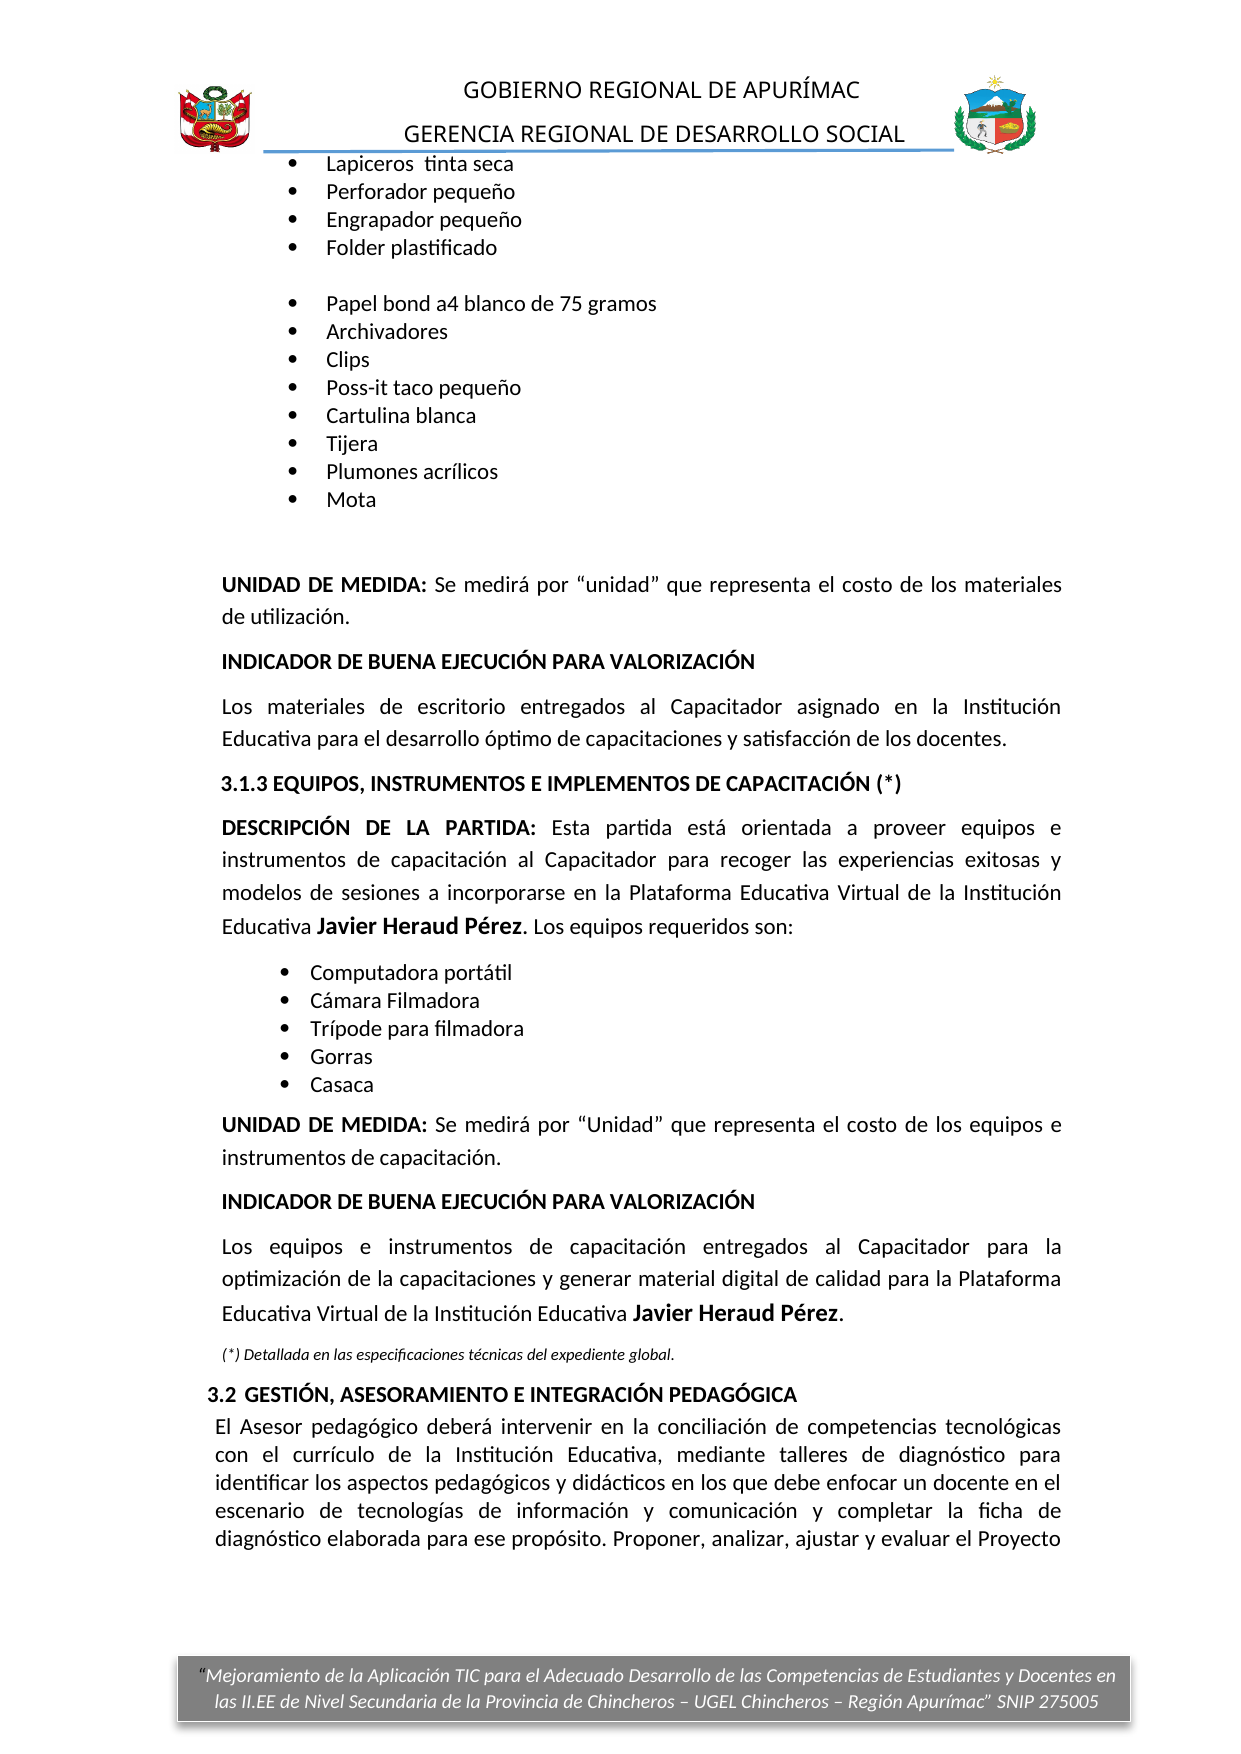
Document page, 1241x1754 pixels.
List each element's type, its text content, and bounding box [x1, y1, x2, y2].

list Papel bond a4 blanco de 75 gramos [288, 289, 1063, 317]
text UNIDAD DE MEDIDA: Se medirá por “unidad” que representa el costo de los materiales de utilización. [222, 570, 1063, 631]
list Mota [288, 485, 1063, 513]
list Poss-it taco pequeño [288, 373, 1063, 401]
list Cámara Filmadora [281, 986, 1063, 1014]
text (*) Detallada en las especificaciones técnicas del expediente global. [222, 1344, 1063, 1364]
text 3.1.3 EQUIPOS, INSTRUMENTOS E IMPLEMENTOS DE CAPACITACIÓN (*) [220, 769, 1063, 797]
text INDICADOR DE BUENA EJECUCIÓN PARA VALORIZACIÓN [221, 1187, 1063, 1215]
list Engrapador pequeño [288, 205, 1063, 233]
text UNIDAD DE MEDIDA: Se medirá por “Unidad” que representa el costo de los equipos e instrumentos de capacitación. [222, 1110, 1063, 1171]
text Los materiales de escritorio entregados al Capacitador asignado en la Institución Educativa para el desarrollo óptimo de capacitaciones y satisfacción de los docentes. [222, 692, 1063, 752]
list Gorras [281, 1042, 1063, 1070]
list Trípode para filmadora [281, 1014, 1063, 1042]
list Tijera [288, 429, 1063, 457]
text DESCRIPCIÓN DE LA PARTIDA: Esta partida está orientada a proveer equipos e instrumentos de capacitación al Capacitador para recoger las experiencias exitosas y modelos de sesiones a incorporarse en la Plataforma Educativa Virtual de la Institución Educativa Javier Heraud Pérez. Los equipos requeridos son: [222, 813, 1063, 941]
text INDICADOR DE BUENA EJECUCIÓN PARA VALORIZACIÓN [221, 647, 1063, 675]
list Clips [288, 345, 1063, 373]
list Lapiceros tinta seca [288, 149, 1063, 177]
picture [174, 84, 255, 154]
list Plumones acrílicos [288, 457, 1063, 485]
list Computadora portátil [281, 958, 1063, 986]
list Casaca [281, 1070, 1063, 1098]
list GESTIÓN, ASESORAMIENTO E INTEGRACIÓN PEDAGÓGICA [207, 1380, 1063, 1408]
list Perforador pequeño [288, 177, 1063, 205]
list Cartulina blanca [288, 401, 1063, 429]
picture [954, 74, 1036, 149]
list Folder plastificado [288, 233, 1063, 261]
text Los equipos e instrumentos de capacitación entregados al Capacitador para la optimización de la capacitaciones y generar material digital de calidad para la Plataforma Educativa Virtual de la Institución Educativa Javier Heraud Pérez. [222, 1232, 1063, 1327]
list Archivadores [288, 317, 1063, 345]
